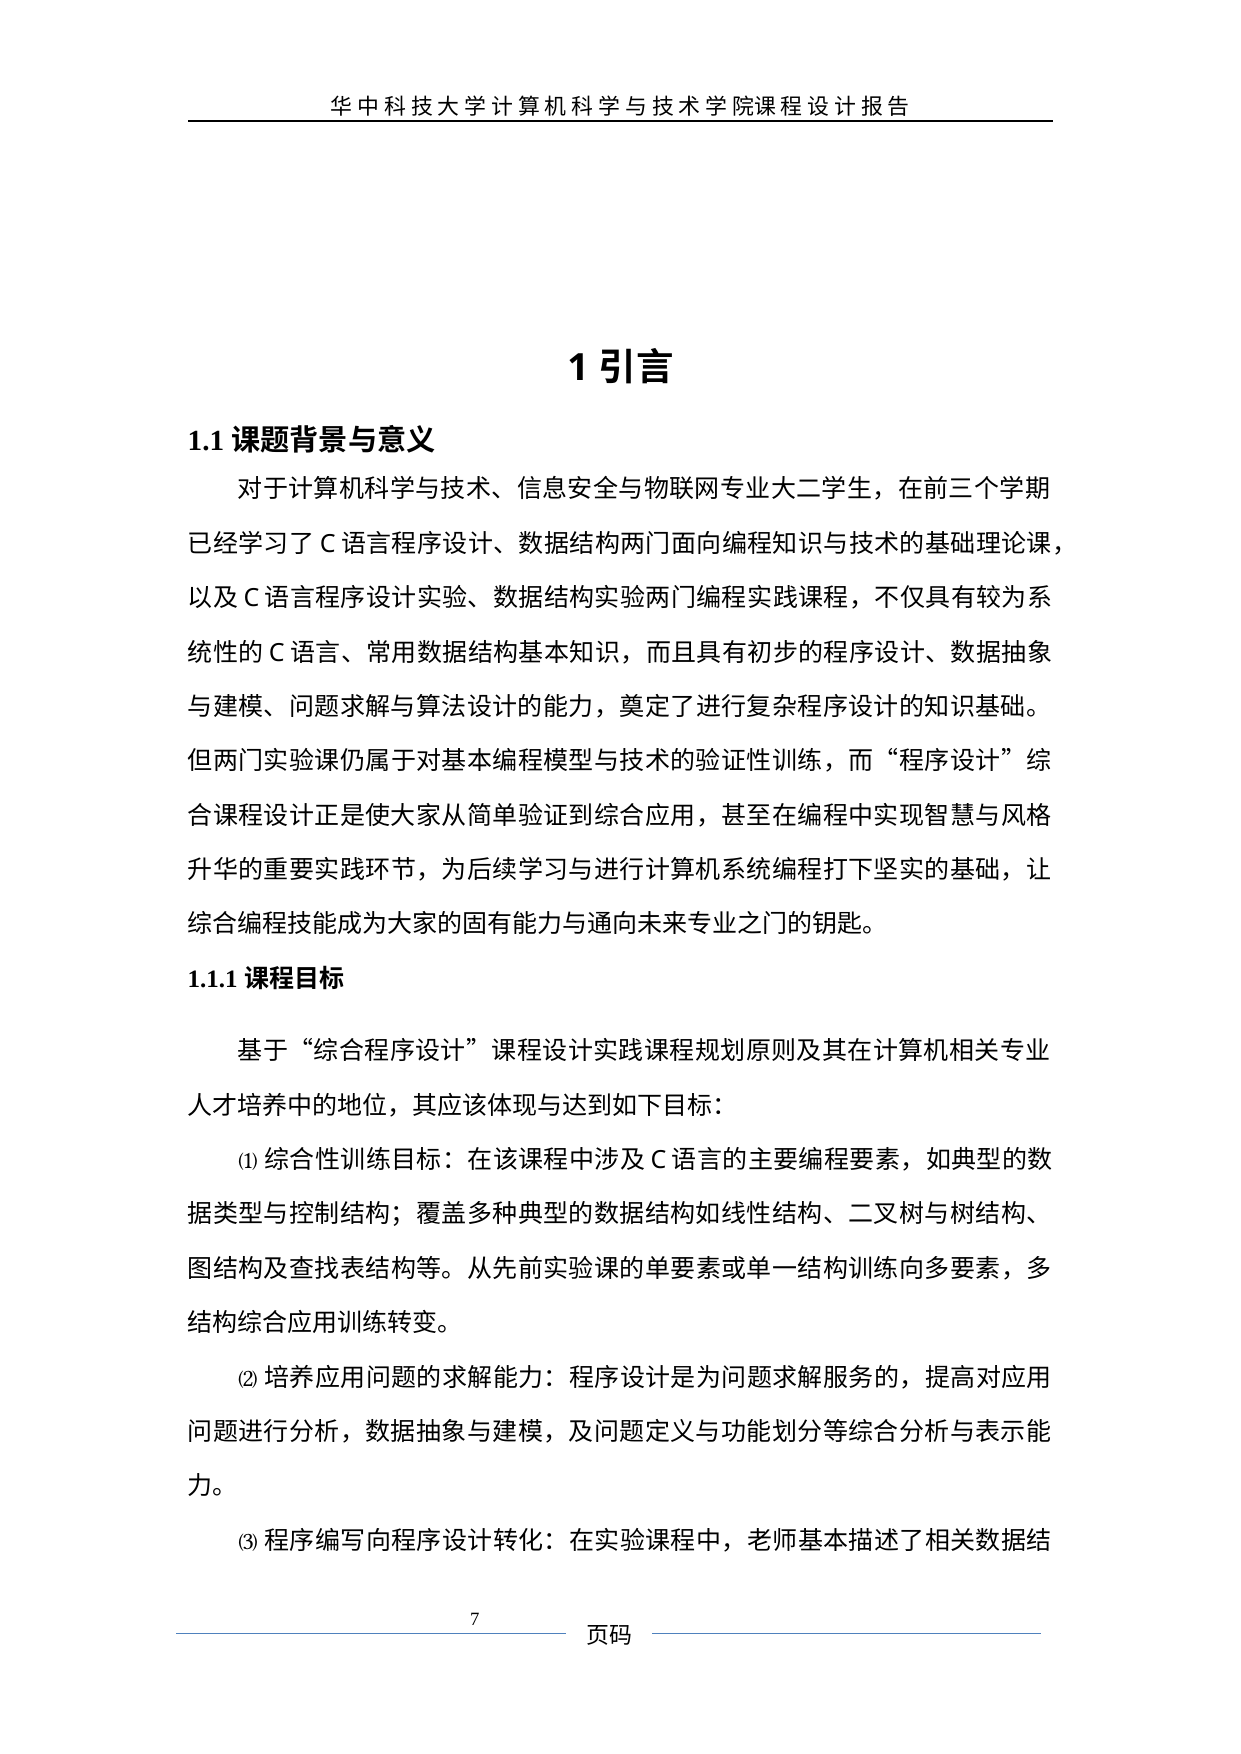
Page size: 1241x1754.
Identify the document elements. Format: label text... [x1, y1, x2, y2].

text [187, 1520, 1053, 1556]
subtitle 1 引言 [187, 340, 1053, 391]
text 基于“综合程序设计”课程设计实践课程规划原则及其在计算机相关专业人才培养中的地位，其应该体现与达到如下目标： [187, 1031, 1053, 1121]
text 1.1.1 课程目标 [187, 958, 1053, 994]
text ⑴综合性训练目标：在该课程中涉及C语言的主要编程要素，如典型的数据类型与控制结构；覆盖多种典型的数据结构如线性结构、二叉树与树结构、图结构及查找表结构等。从先前实验课的单要素或单一结构训练向多要素，多结构综合应用训练转变。 [187, 1139, 1053, 1339]
text ⑵培养应用问题的求解能力：程序设计是为问题求解服务的，提高对应用问题进行分析，数据抽象与建模，及问题定义与功能划分等综合分析与表示能力。 [187, 1357, 1053, 1502]
text 对于计算机科学与技术、信息安全与物联网专业大二学生，在前三个学期已经学习了C语言程序设计、数据结构两门面向编程知识与技术的基础理论课，以及C语言程序设计实验、数据结构实验两门编程实践课程，不仅具有较为系统性的C语言、常用数据结构基本知识，而且具有初步的程序设计、数据抽象与建模、问题求解与算法设计的能力，奠定了进行复杂程序设计的知识基础。但两门实验课仍属于对基本编程模型与技术的验证性训练，而“程序设计”综合课程设计正是使大家从简单验证到综合应用，甚至在编程中实现智慧与风格升华的重要实践环节，为后续学习与进行计算机系统编程打下坚实的基础，让综合编程技能成为大家的固有能力与通向未来专业之门的钥匙。 [187, 469, 1053, 940]
text 1.1 课题背景与意义 [187, 416, 1053, 458]
